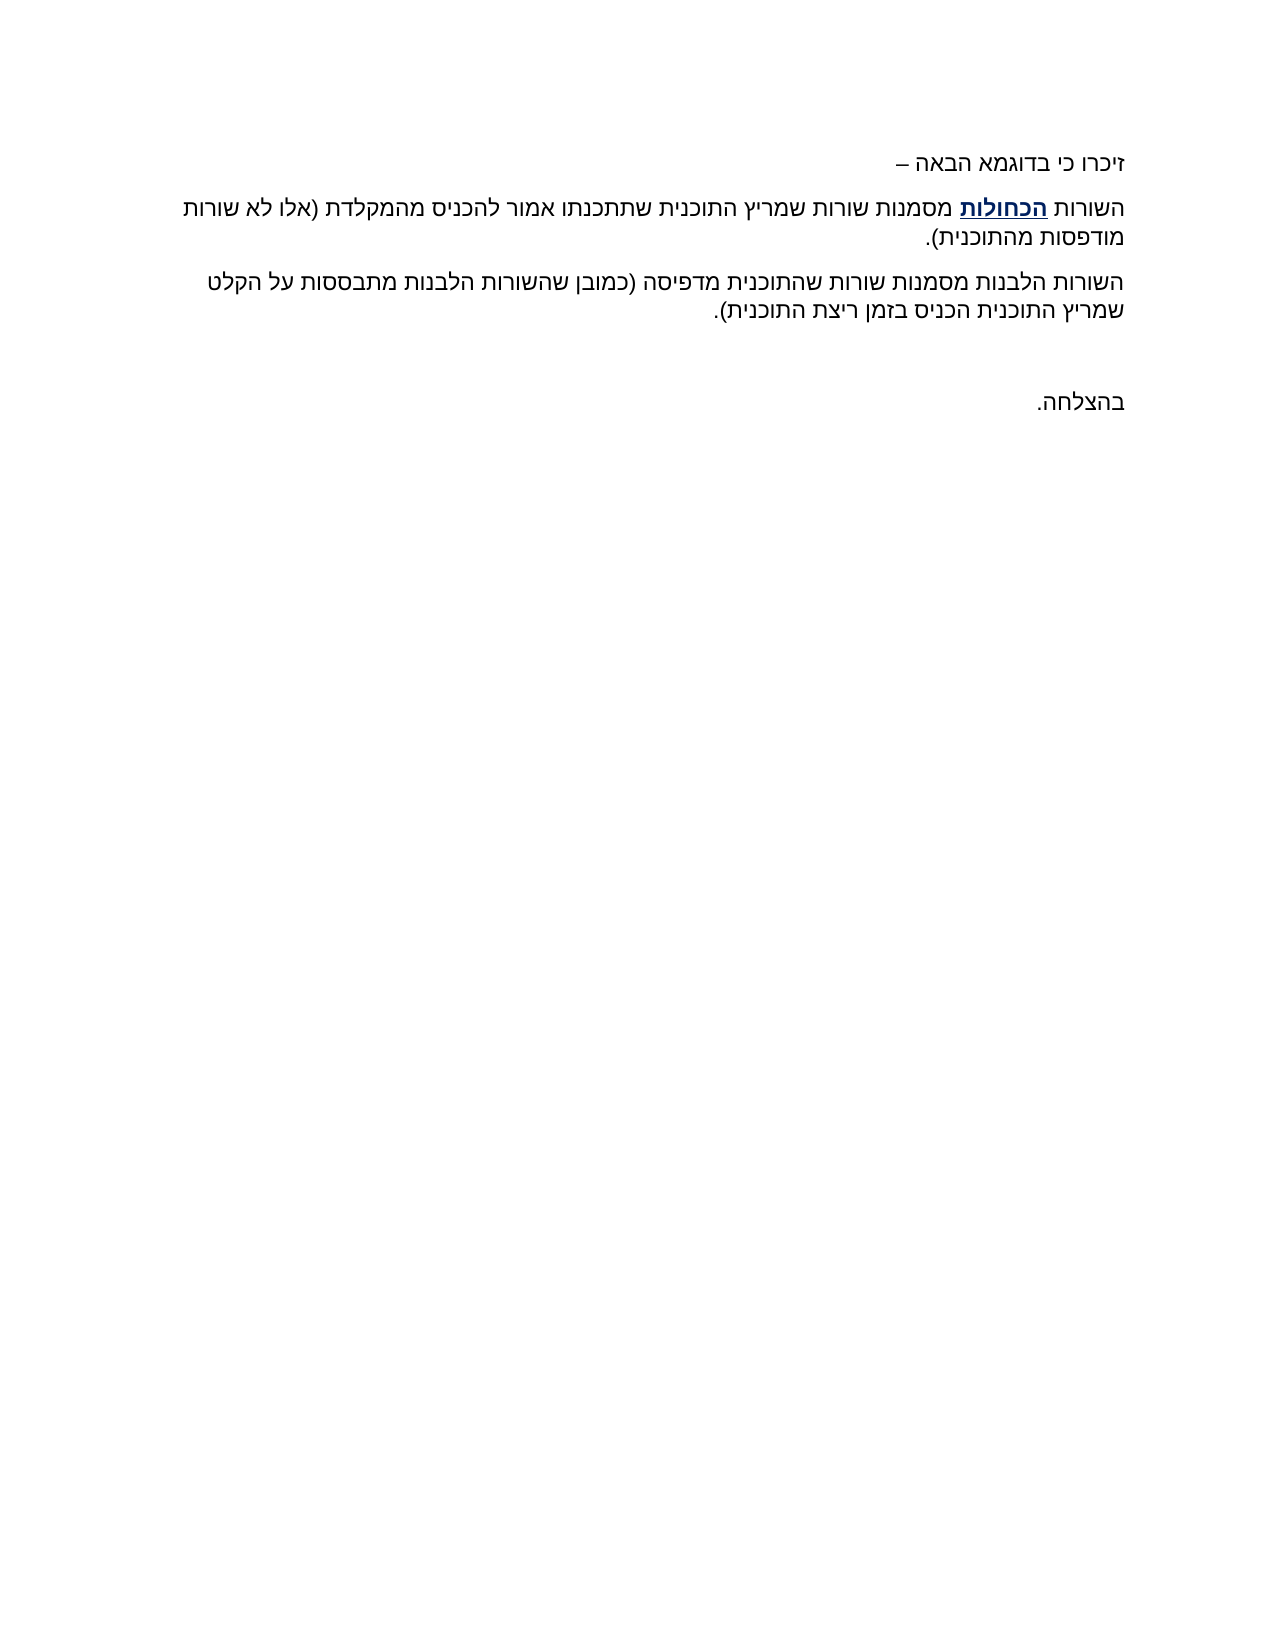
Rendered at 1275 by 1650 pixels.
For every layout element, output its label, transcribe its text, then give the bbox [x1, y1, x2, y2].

text בהצלחה. [150, 389, 1125, 415]
text השורות הכחולות מסמנות שורות שמריץ התוכנית שתתכנתו אמור להכניס מהמקלדת (אלו לא שורות מודפסות מהתוכנית). [150, 195, 1125, 250]
text השורות הלבנות מסמנות שורות שהתוכנית מדפיסה (כמובן שהשורות הלבנות מתבססות על הקלט שמריץ התוכנית הכניס בזמן ריצת התוכנית). [150, 269, 1125, 323]
text זיכרו כי בדוגמא הבאה – [150, 150, 1125, 176]
